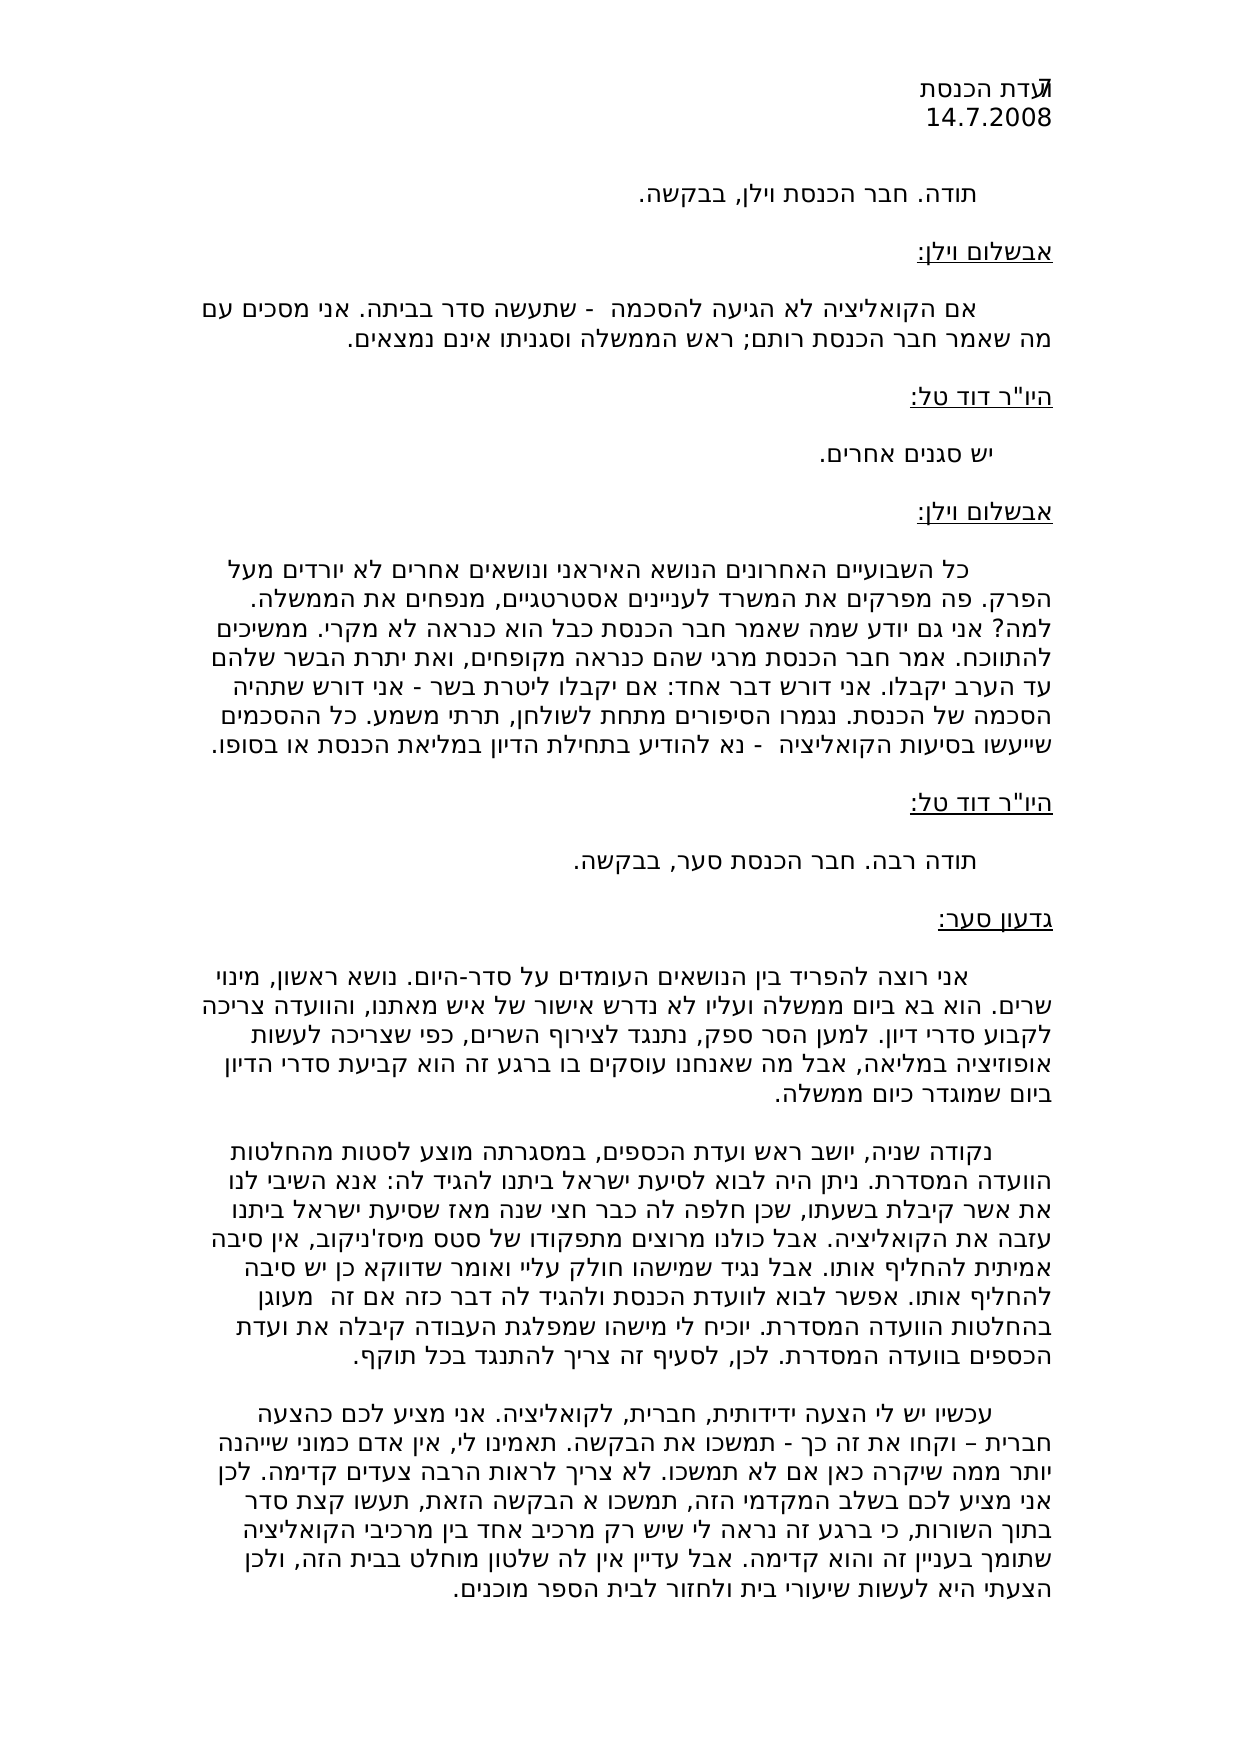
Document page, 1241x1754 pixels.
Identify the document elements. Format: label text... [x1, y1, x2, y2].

text אני רוצה להפריד בין הנושאים העומדים על סדר-היום. נושא ראשון, מינוי שרים. הוא בא ביום ממשלה ועליו לא נדרש אישור של איש מאתנו, והוועדה צריכה לקבוע סדרי דיון. למען הסר ספק, נתנגד לצירוף השרים, כפי שצריכה לעשות אופוזיציה במליאה, אבל מה שאנחנו עוסקים בו ברגע זה הוא קביעת סדרי הדיון ביום שמוגדר כיום ממשלה. [187, 962, 1053, 1108]
text עכשיו יש לי הצעה ידידותית, חברית, לקואליציה. אני מציע לכם כהצעה חברית – וקחו את זה כך - תמשכו את הבקשה. תאמינו לי, אין אדם כמוני שייהנה יותר ממה שיקרה כאן אם לא תמשכו. לא צריך לראות הרבה צעדים קדימה. לכן אני מציע לכם בשלב המקדמי הזה, תמשכו א הבקשה הזאת, תעשו קצת סדר בתוך השורות, כי ברגע זה נראה לי שיש רק מרכיב אחד בין מרכיבי הקואליציה שתומך בעניין זה והוא קדימה. אבל עדיין אין לה שלטון מוחלט בבית הזה, ולכן הצעתי היא לעשות שיעורי בית ולחזור לבית הספר מוכנים. [187, 1399, 1053, 1603]
text נקודה שניה, יושב ראש ועדת הכספים, במסגרתה מוצע לסטות מהחלטות הוועדה המסדרת. ניתן היה לבוא לסיעת ישראל ביתנו להגיד לה: אנא השיבי לנו את אשר קיבלת בשעתו, שכן חלפה לה כבר חצי שנה מאז שסיעת ישראל ביתנו עזבה את הקואליציה. אבל כולנו מרוצים מתפקודו של סטס מיסז'ניקוב, אין סיבה אמיתית להחליף אותו. אבל נגיד שמישהו חולק עליי ואומר שדווקא כן יש סיבה להחליף אותו. אפשר לבוא לוועדת הכנסת ולהגיד לה דבר כזה אם זה מעוגן בהחלטות הוועדה המסדרת. יוכיח לי מישהו שמפלגת העבודה קיבלה את ועדת הכספים בוועדה המסדרת. לכן, לסעיף זה צריך להתנגד בכל תוקף. [187, 1137, 1053, 1370]
text תודה. חבר הכנסת וילן, בבקשה. [187, 179, 1053, 208]
text גדעון סער: [187, 904, 1053, 933]
text היו"ר דוד טל: [187, 788, 1053, 817]
text אבשלום וילן: [187, 497, 1053, 527]
text יש סגנים אחרים. [187, 439, 1053, 469]
text כל השבועיים האחרונים הנושא האיראני ונושאים אחרים לא יורדים מעל הפרק. פה מפרקים את המשרד לעניינים אסטרטגיים, מנפחים את הממשלה. למה? אני גם יודע שמה שאמר חבר הכנסת כבל הוא כנראה לא מקרי. ממשיכים להתווכח. אמר חבר הכנסת מרגי שהם כנראה מקופחים, ואת יתרת הבשר שלהם עד הערב יקבלו. אני דורש דבר אחד: אם יקבלו ליטרת בשר - אני דורש שתהיה הסכמה של הכנסת. נגמרו הסיפורים מתחת לשולחן, תרתי משמע. כל ההסכמים שייעשו בסיעות הקואליציה - נא להודיע בתחילת הדיון במליאת הכנסת או בסופו. [187, 555, 1053, 759]
text אבשלום וילן: [187, 237, 1053, 266]
text אם הקואליציה לא הגיעה להסכמה - שתעשה סדר בביתה. אני מסכים עם מה שאמר חבר הכנסת רותם; ראש הממשלה וסגניתו אינם נמצאים. [187, 294, 1053, 353]
text היו"ר דוד טל: [187, 382, 1053, 411]
text תודה רבה. חבר הכנסת סער, בבקשה. [187, 846, 1053, 875]
